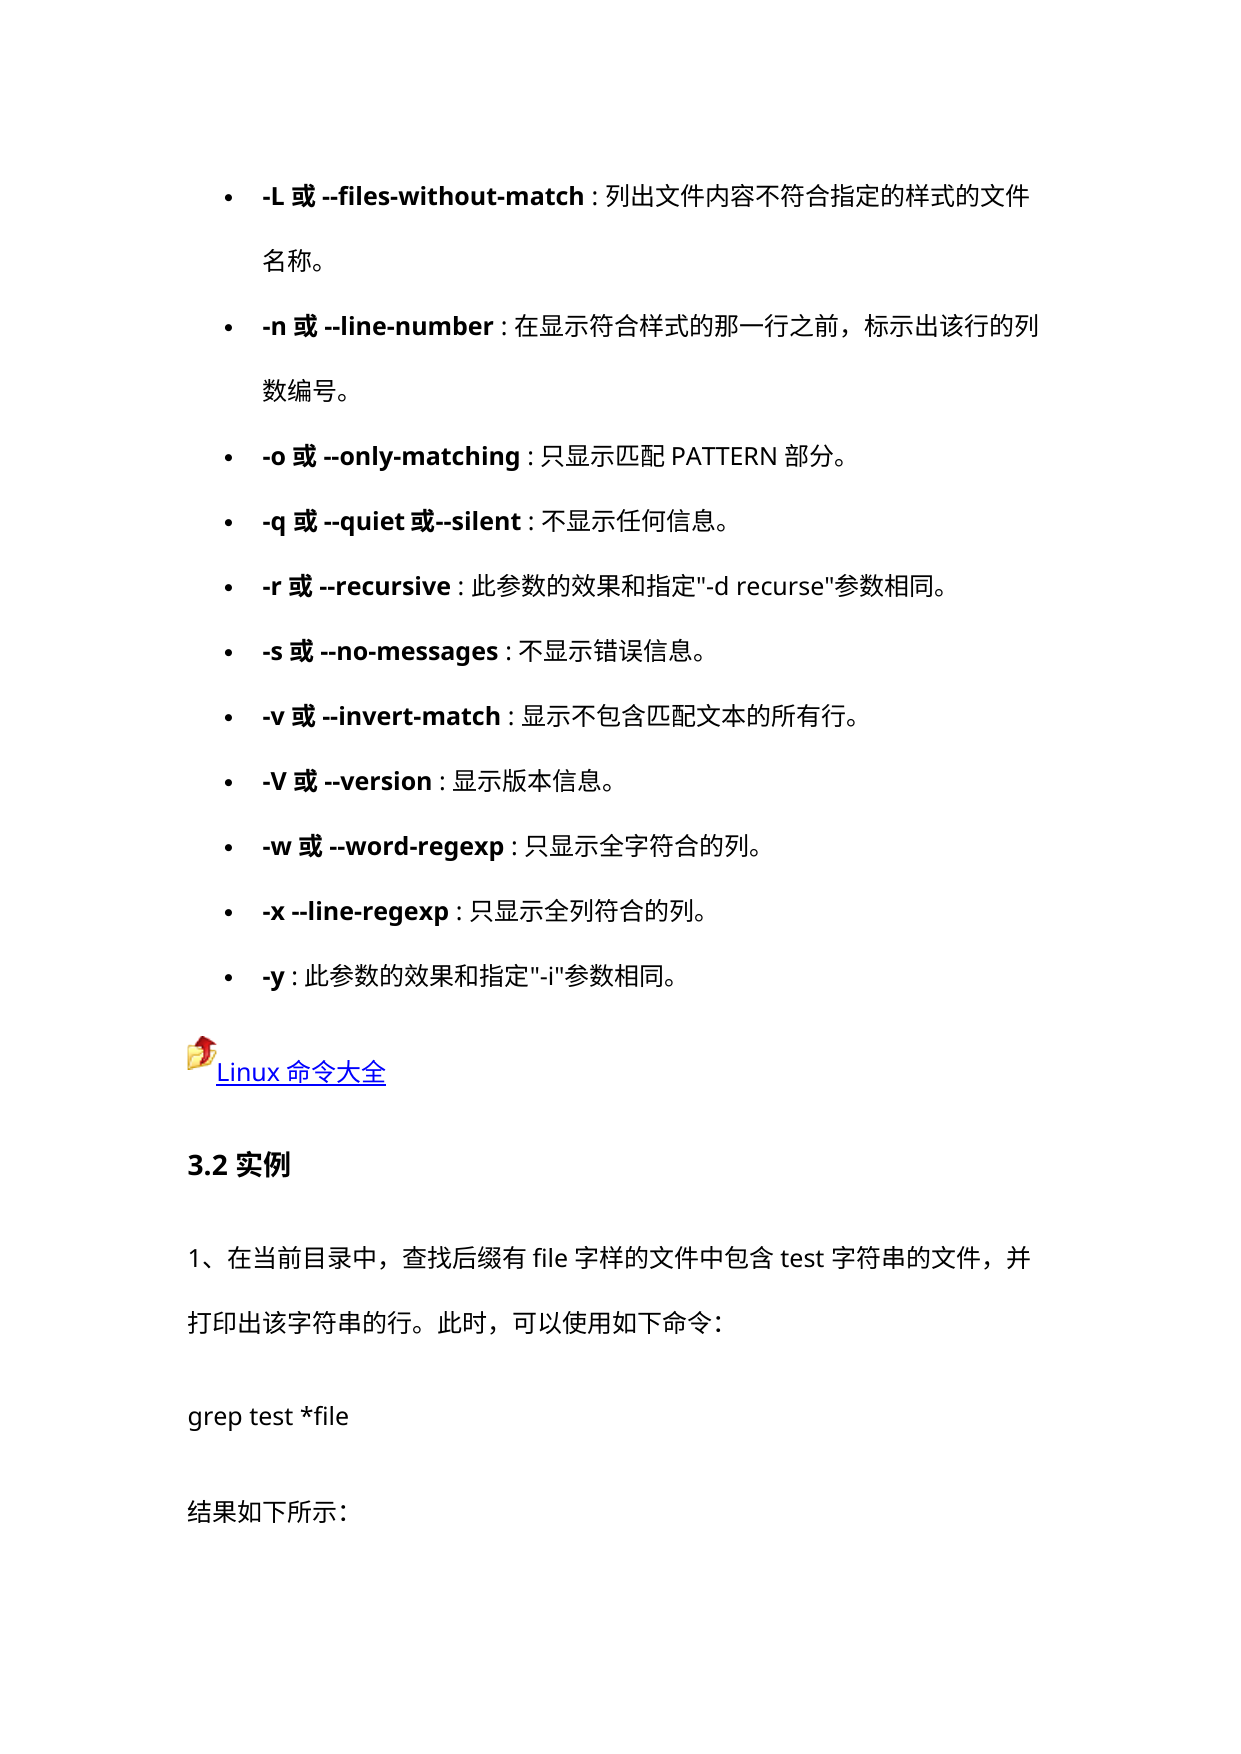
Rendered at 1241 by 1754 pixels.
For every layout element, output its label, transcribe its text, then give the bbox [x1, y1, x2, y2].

list -r 或 --recursive : 此参数的效果和指定"-d recurse"参数相同。 [225, 552, 1053, 617]
list -v 或 --invert-match : 显示不包含匹配文本的所有行。 [225, 682, 1053, 747]
text grep test *file [187, 1384, 1053, 1449]
text Linux 命令大全 [187, 1036, 1053, 1101]
list -x --line-regexp : 只显示全列符合的列。 [225, 877, 1053, 942]
list -L 或 --files-without-match : 列出文件内容不符合指定的样式的文件名称。 [225, 162, 1053, 292]
list -s 或 --no-messages : 不显示错误信息。 [225, 617, 1053, 682]
text 3.2 实例 [187, 1130, 1053, 1195]
list -n 或 --line-number : 在显示符合样式的那一行之前，标示出该行的列数编号。 [225, 292, 1053, 422]
text 结果如下所示： [187, 1478, 1053, 1543]
list -w 或 --word-regexp : 只显示全字符合的列。 [225, 812, 1053, 877]
picture [187, 1036, 217, 1070]
list -V 或 --version : 显示版本信息。 [225, 747, 1053, 812]
list -o 或 --only-matching : 只显示匹配PATTERN 部分。 [225, 422, 1053, 487]
list -q 或 --quiet或--silent : 不显示任何信息。 [225, 487, 1053, 552]
text 1、在当前目录中，查找后缀有 file 字样的文件中包含 test 字符串的文件，并打印出该字符串的行。此时，可以使用如下命令： [187, 1224, 1053, 1354]
list -y : 此参数的效果和指定"-i"参数相同。 [225, 942, 1053, 1007]
